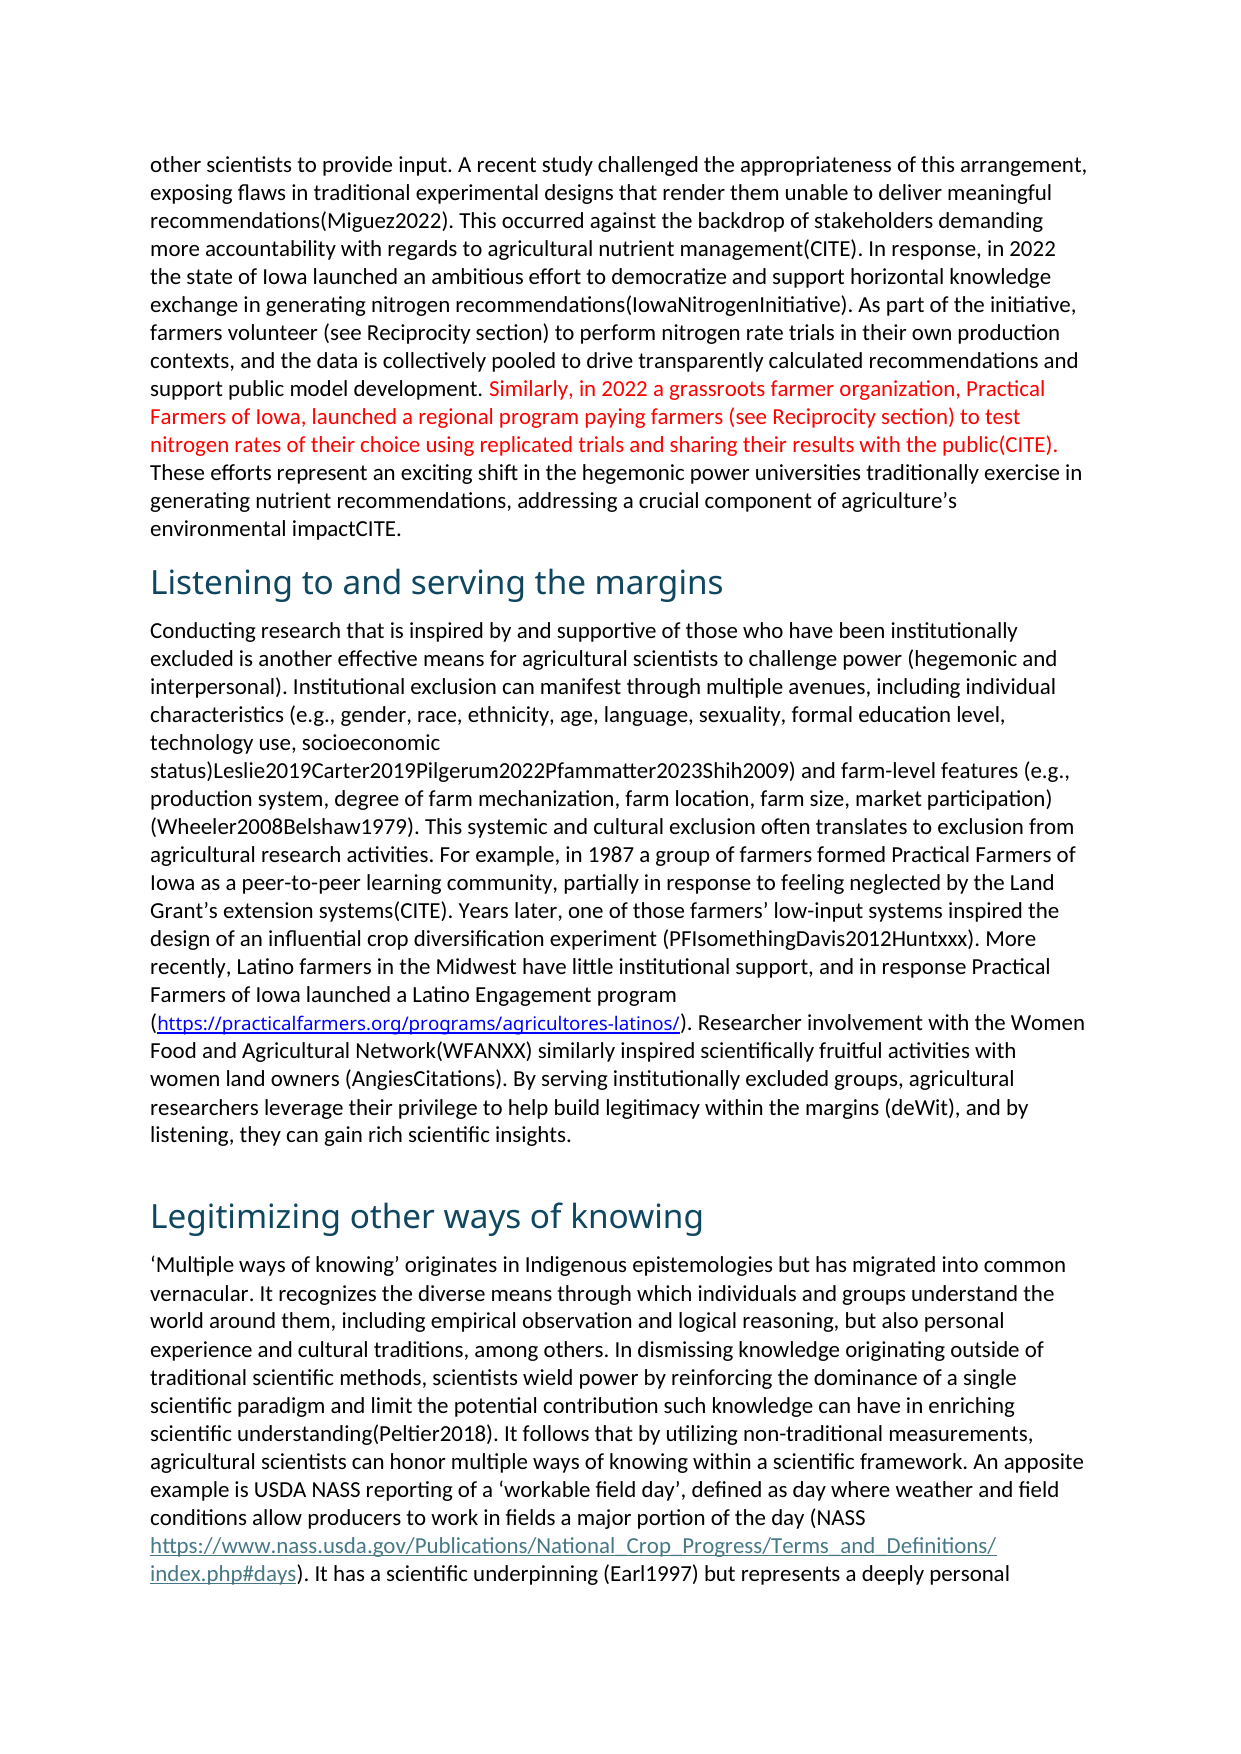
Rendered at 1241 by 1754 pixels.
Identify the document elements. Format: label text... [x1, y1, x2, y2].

subtitle Listening to and serving the margins [150, 559, 1090, 604]
text Conducting research that is inspired by and supportive of those who have been institutionally excluded is another effective means for agricultural scientists to challenge power (hegemonic and interpersonal). Institutional exclusion can manifest through multiple avenues, including individual characteristics (e.g., gender, race, ethnicity, age, language, sexuality, formal education level, technology use, socioeconomic status)Leslie2019Carter2019Pilgerum2022Pfammatter2023Shih2009) and farm-level features (e.g., production system, degree of farm mechanization, farm location, farm size, market participation)(Wheeler2008Belshaw1979). This systemic and cultural exclusion often translates to exclusion from agricultural research activities. For example, in 1987 a group of farmers formed Practical Farmers of Iowa as a peer-to-peer learning community, partially in response to feeling neglected by the Land Grant’s extension systems(CITE). Years later, one of those farmers’ low-input systems inspired the design of an influential crop diversification experiment (PFIsomethingDavis2012Huntxxx). More recently, Latino farmers in the Midwest have little institutional support, and in response Practical Farmers of Iowa launched a Latino Engagement program (https://practicalfarmers.org/programs/agricultores-latinos/). Researcher involvement with the Women Food and Agricultural Network(WFANXX) similarly inspired scientifically fruitful activities with women land owners (AngiesCitations). By serving institutionally excluded groups, agricultural researchers leverage their privilege to help build legitimacy within the margins (deWit), and by listening, they can gain rich scientific insights. [150, 616, 1090, 1149]
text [150, 150, 1090, 542]
subtitle Legitimizing other ways of knowing [150, 1193, 1090, 1239]
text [150, 1251, 1090, 1587]
